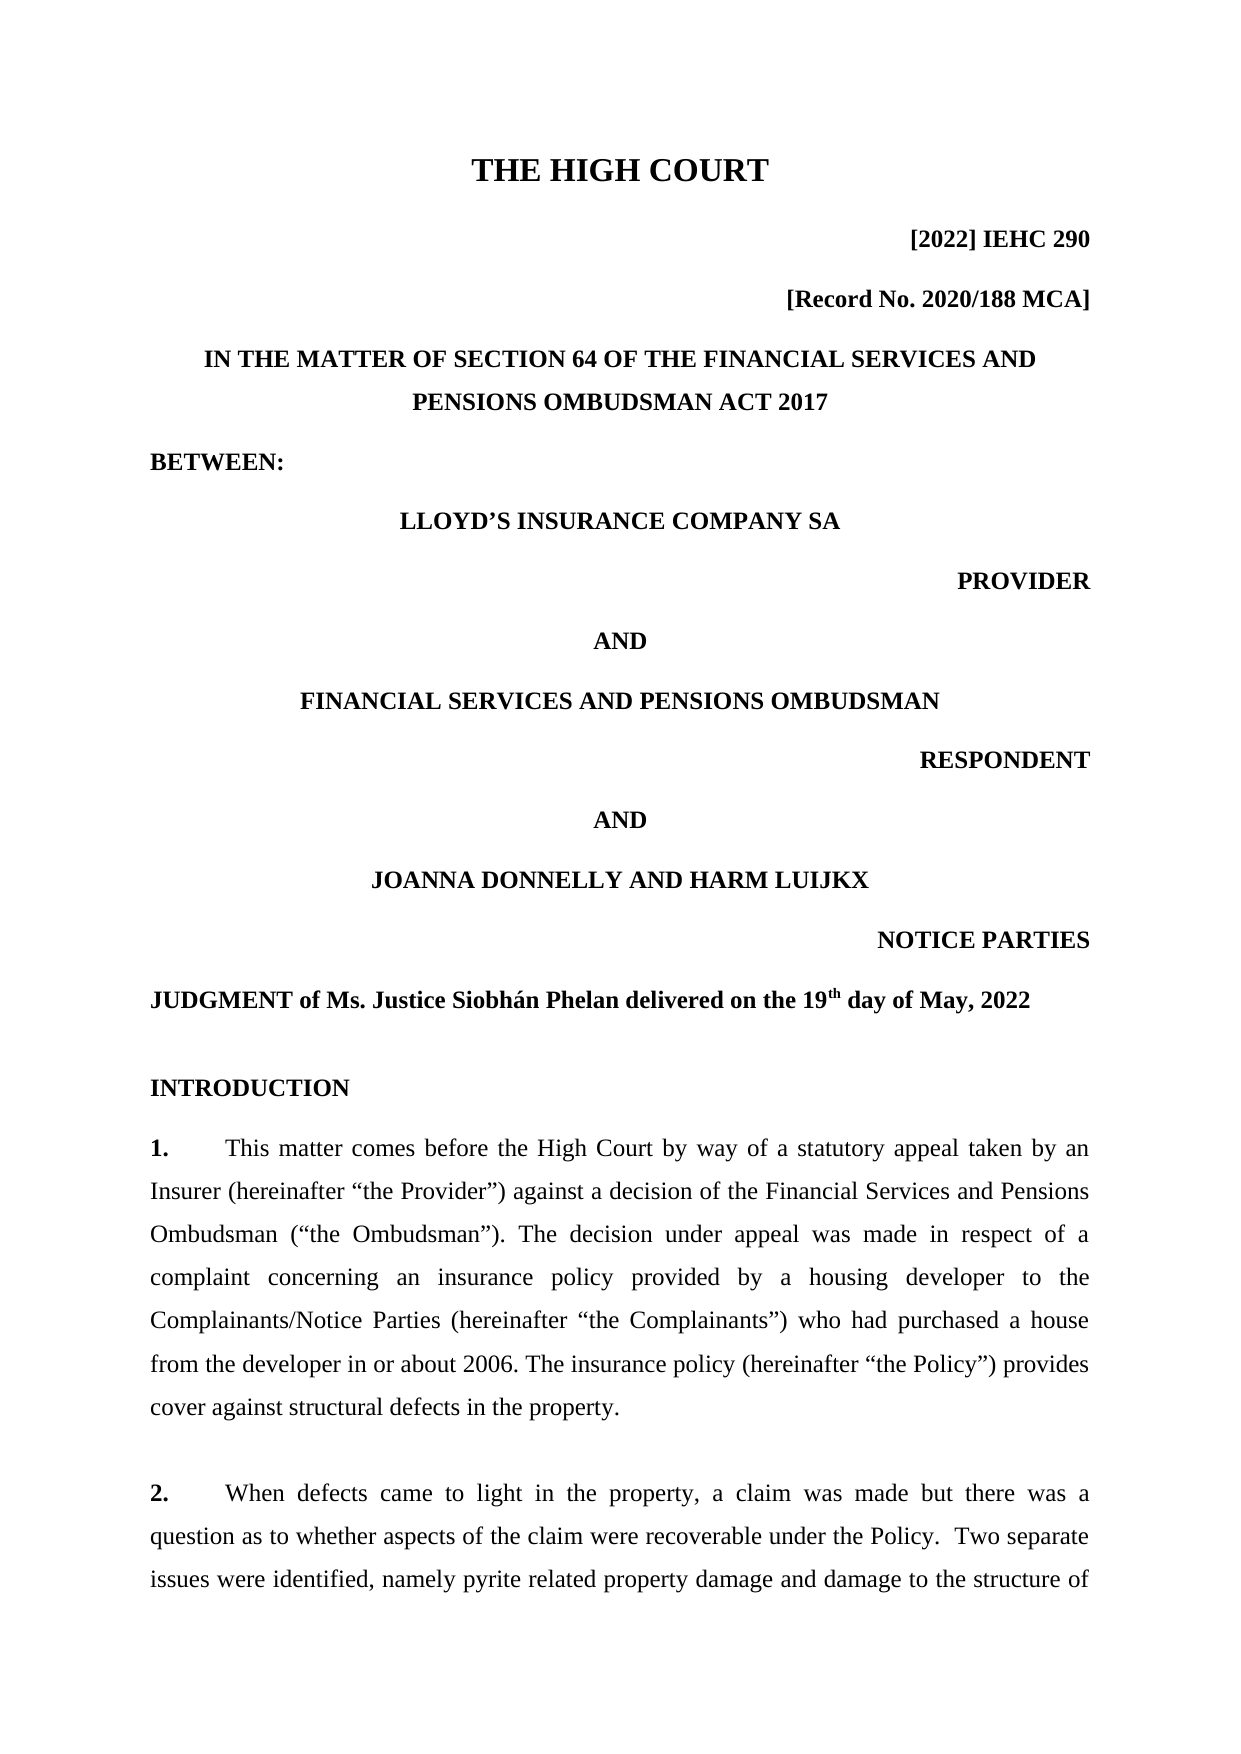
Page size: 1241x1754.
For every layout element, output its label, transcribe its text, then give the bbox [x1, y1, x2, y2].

text RESPONDENT [150, 746, 1090, 774]
text IN THE MATTER OF SECTION 64 OF THE FINANCIAL SERVICES AND PENSIONS OMBUDSMAN ACT 2017 [150, 344, 1090, 416]
text AND [150, 805, 1090, 834]
list This matter comes before the High Court by way of a statutory appeal taken by an Insurer (hereinafter “the Provider”) against a decision of the Financial Services and Pensions Ombudsman (“the Ombudsman”). The decision under appeal was made in respect of a complaint concerning an insurance policy provided by a housing developer to the Complainants/Notice Parties (hereinafter “the Complainants”) who had purchased a house from the developer in or about 2006. The insurance policy (hereinafter “the Policy”) provides cover against structural defects in the property. [150, 1133, 1090, 1421]
text AND [150, 626, 1090, 655]
text NOTICE PARTIES [150, 925, 1090, 954]
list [150, 1478, 1090, 1593]
text INTRODUCTION [150, 1073, 1090, 1102]
text LLOYD’S INSURANCE COMPANY SA [150, 506, 1090, 535]
text FINANCIAL SERVICES AND PENSIONS OMBUDSMAN [150, 686, 1090, 714]
text BETWEEN: [150, 447, 1090, 475]
text [2022] IEHC 290 [150, 224, 1090, 253]
text PROVIDER [150, 566, 1090, 595]
text JOANNA DONNELLY AND HARM LUIJKX [150, 865, 1090, 894]
text JUDGMENT of Ms. Justice Siobhán Phelan delivered on the 19th day of May, 2022 [150, 985, 1090, 1013]
text THE HIGH COURT [150, 150, 1090, 188]
text [Record No. 2020/188 MCA] [150, 284, 1090, 313]
